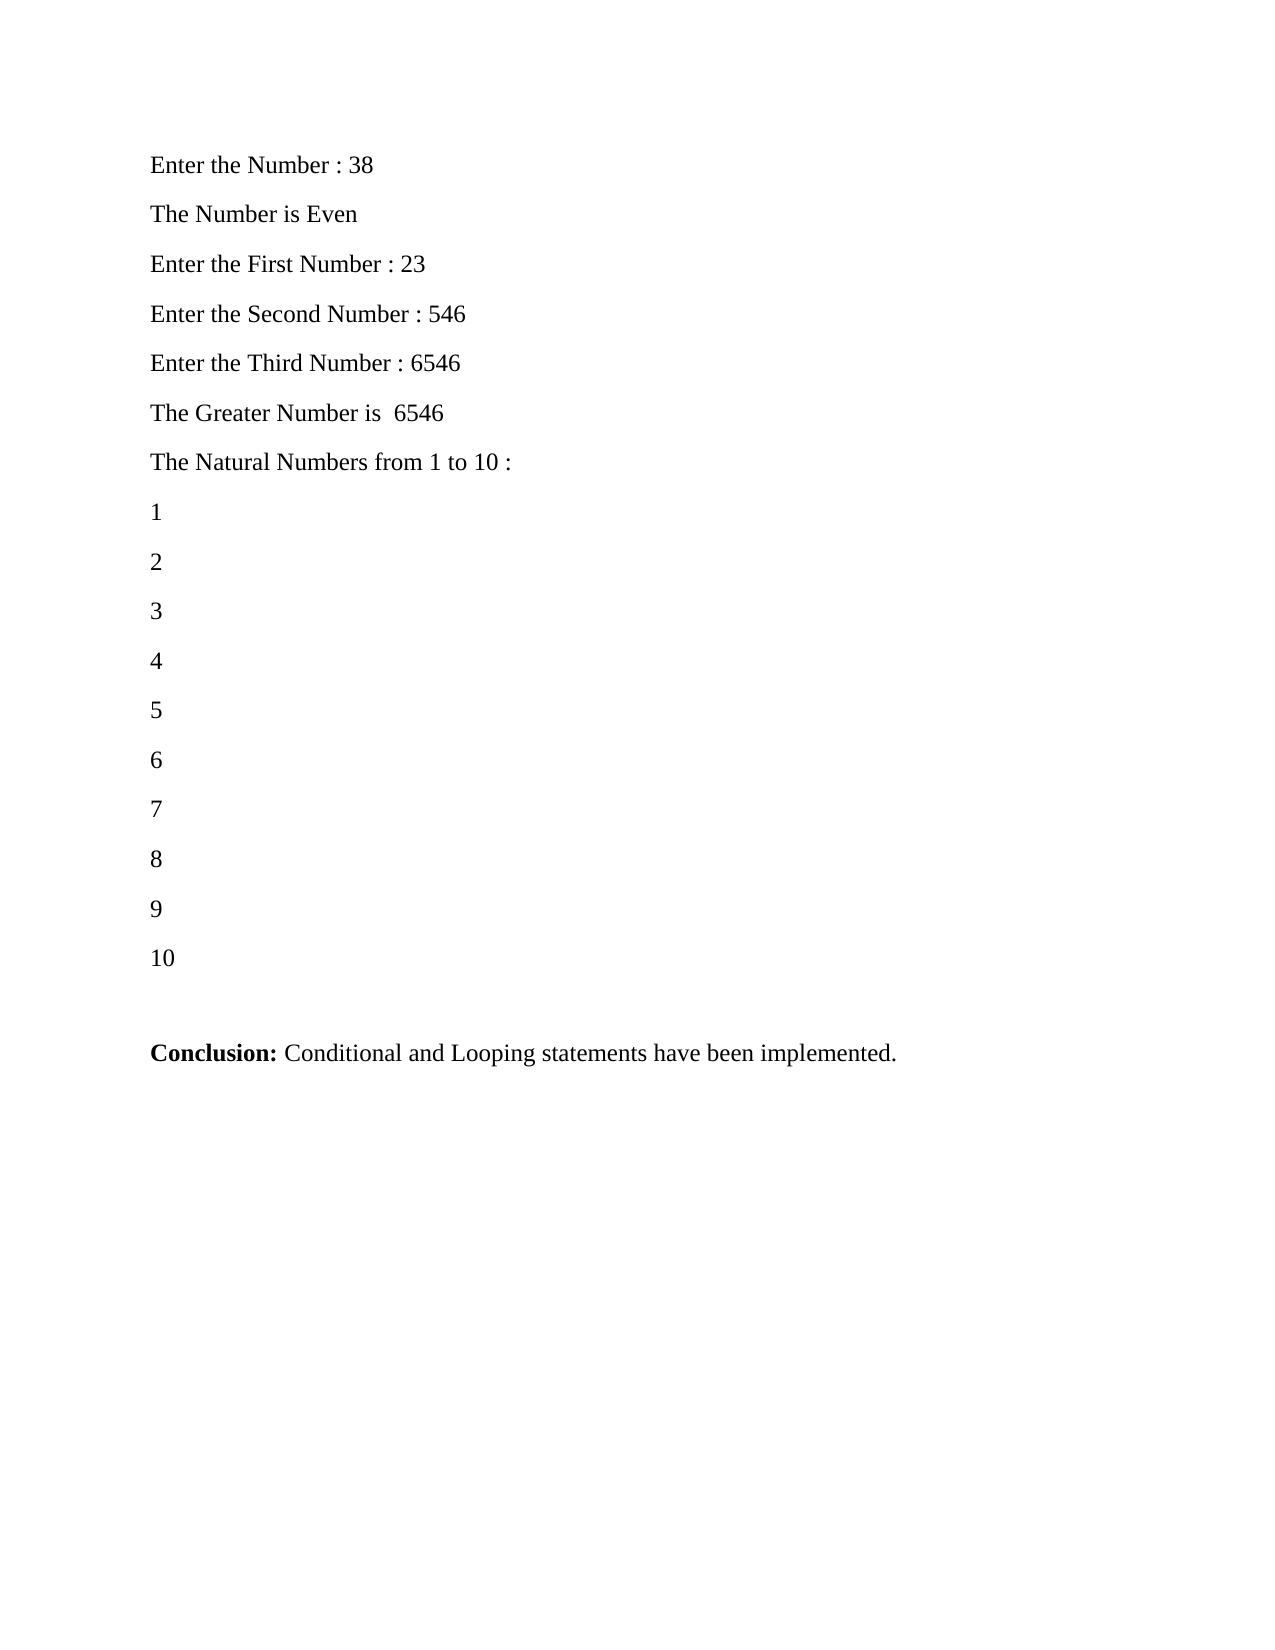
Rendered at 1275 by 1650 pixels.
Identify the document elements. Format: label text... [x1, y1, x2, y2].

text Enter the Second Number : 546 [150, 299, 1125, 327]
text 3 [150, 596, 1125, 625]
text 9 [150, 894, 1125, 922]
text Enter the Third Number : 6546 [150, 348, 1125, 377]
text 2 [150, 547, 1125, 575]
text Enter the First Number : 23 [150, 249, 1125, 278]
text Conclusion: Conditional and Looping statements have been implemented. [150, 1038, 1125, 1067]
text 8 [150, 844, 1125, 873]
text 10 [150, 943, 1125, 972]
text 7 [150, 794, 1125, 823]
text The Number is Even [150, 199, 1125, 228]
text Enter the Number : 38 [150, 150, 1125, 179]
text 6 [150, 745, 1125, 774]
text The Greater Number is 6546 [150, 398, 1125, 427]
text 4 [150, 646, 1125, 674]
text The Natural Numbers from 1 to 10 : [150, 447, 1125, 476]
text 1 [150, 497, 1125, 526]
text 5 [150, 695, 1125, 724]
